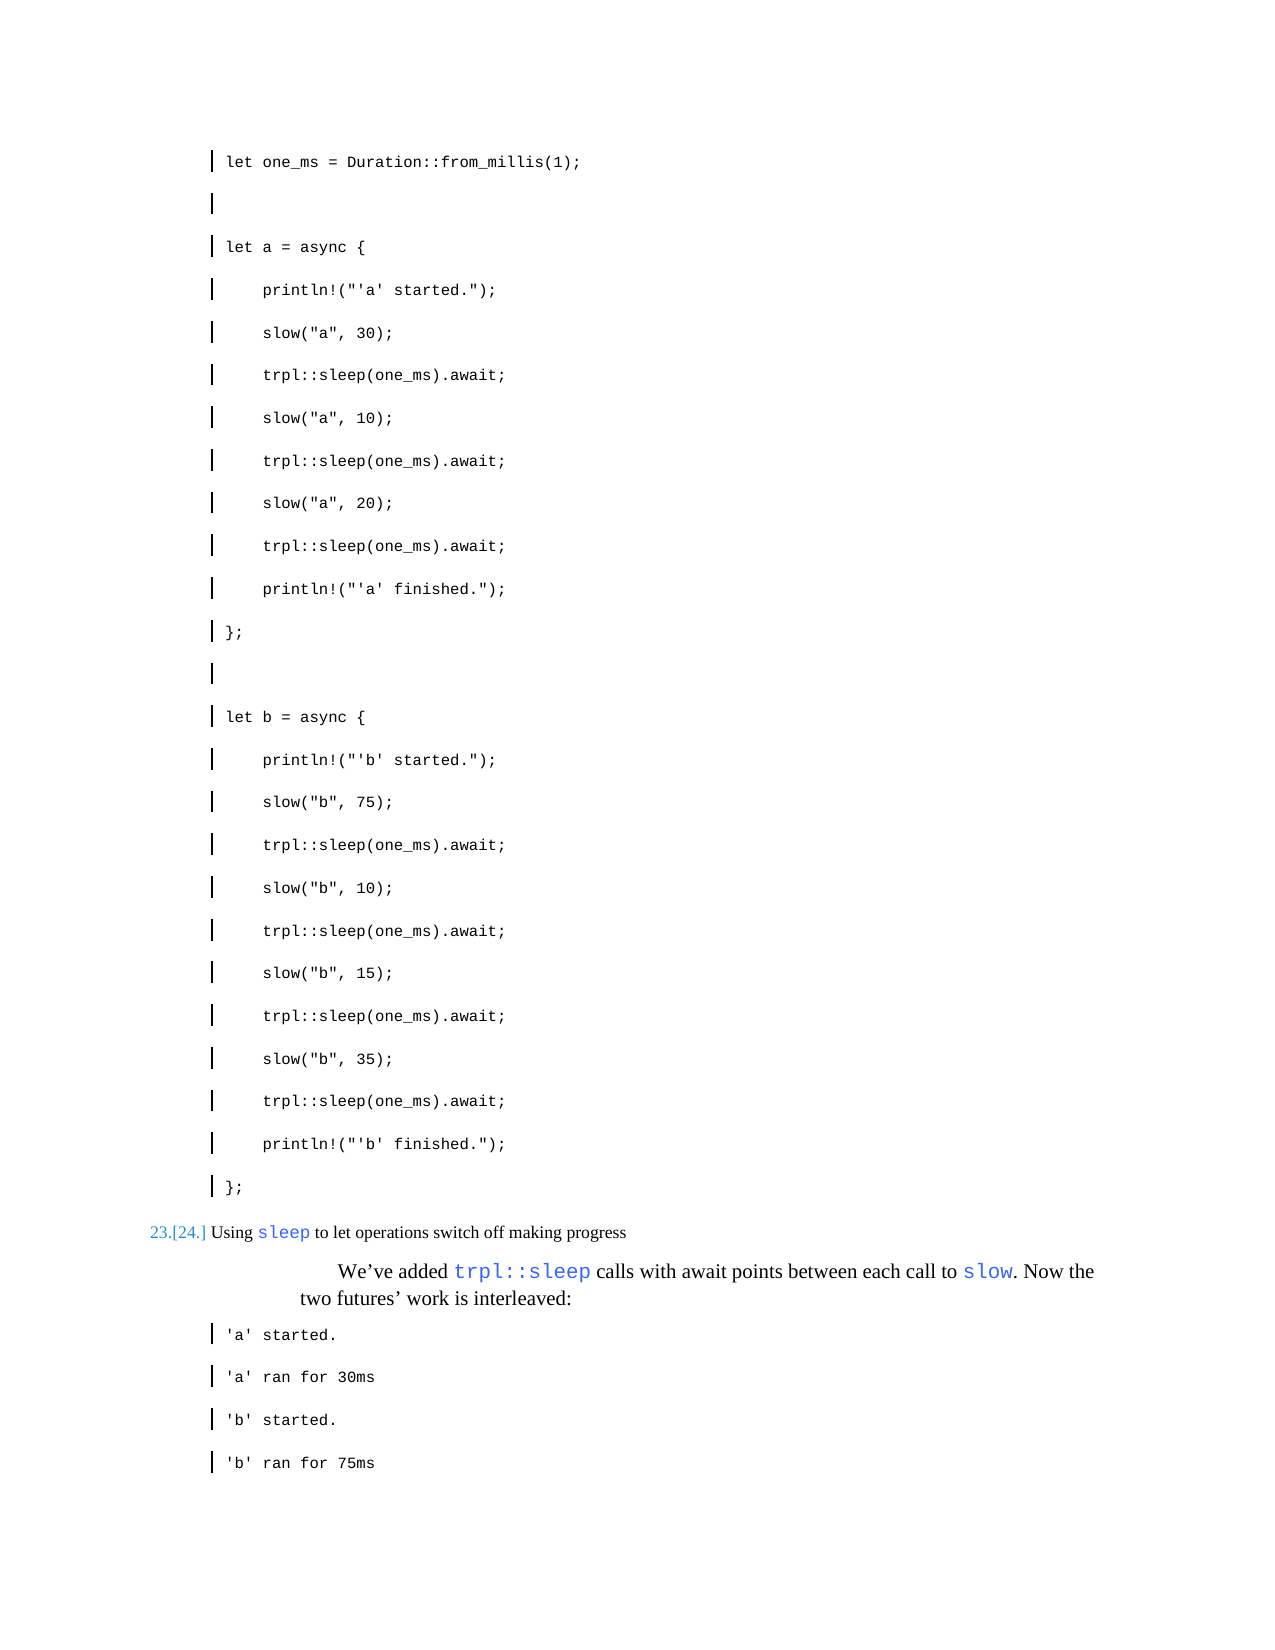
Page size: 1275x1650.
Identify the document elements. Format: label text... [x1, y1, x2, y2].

text trpl::sleep(one_ms).await; [213, 534, 1125, 556]
text let one_ms = Duration::from_millis(1); [213, 150, 1125, 172]
text slow("b", 35); [213, 1047, 1125, 1069]
text let b = async { [213, 705, 1125, 727]
text slow("b", 10); [213, 876, 1125, 898]
text slow("b", 75); [213, 791, 1125, 812]
text trpl::sleep(one_ms).await; [211, 363, 1125, 385]
text slow("a", 20); [213, 492, 1125, 513]
text trpl::sleep(one_ms).await; [213, 833, 1125, 855]
text We’ve added trpl::sleep calls with await points between each call to slow. Now the two futures’ work is interleaved: [300, 1259, 1125, 1310]
text slow("a", 30); [213, 321, 1125, 343]
text trpl::sleep(one_ms).await; [211, 1089, 1125, 1111]
text println!("'a' finished."); [213, 577, 1125, 599]
text trpl::sleep(one_ms).await; [213, 449, 1125, 471]
text println!("'b' finished."); [213, 1132, 1125, 1154]
text slow("b", 15); [213, 961, 1125, 983]
text println!("'b' started."); [213, 748, 1125, 770]
text trpl::sleep(one_ms).await; [213, 1004, 1125, 1026]
text let a = async { [213, 235, 1125, 257]
text 'b' ran for 75ms [213, 1451, 1125, 1473]
text println!("'a' started."); [213, 278, 1125, 300]
text 'a' ran for 30ms [213, 1365, 1125, 1387]
text 'b' started. [213, 1408, 1125, 1430]
text slow("a", 10); [213, 406, 1125, 428]
text }; [213, 1175, 1125, 1197]
text 'a' started. [213, 1323, 1125, 1344]
text trpl::sleep(one_ms).await; [213, 919, 1125, 941]
list Using sleep to let operations switch off making progress [150, 1222, 1125, 1244]
text }; [213, 620, 1125, 642]
